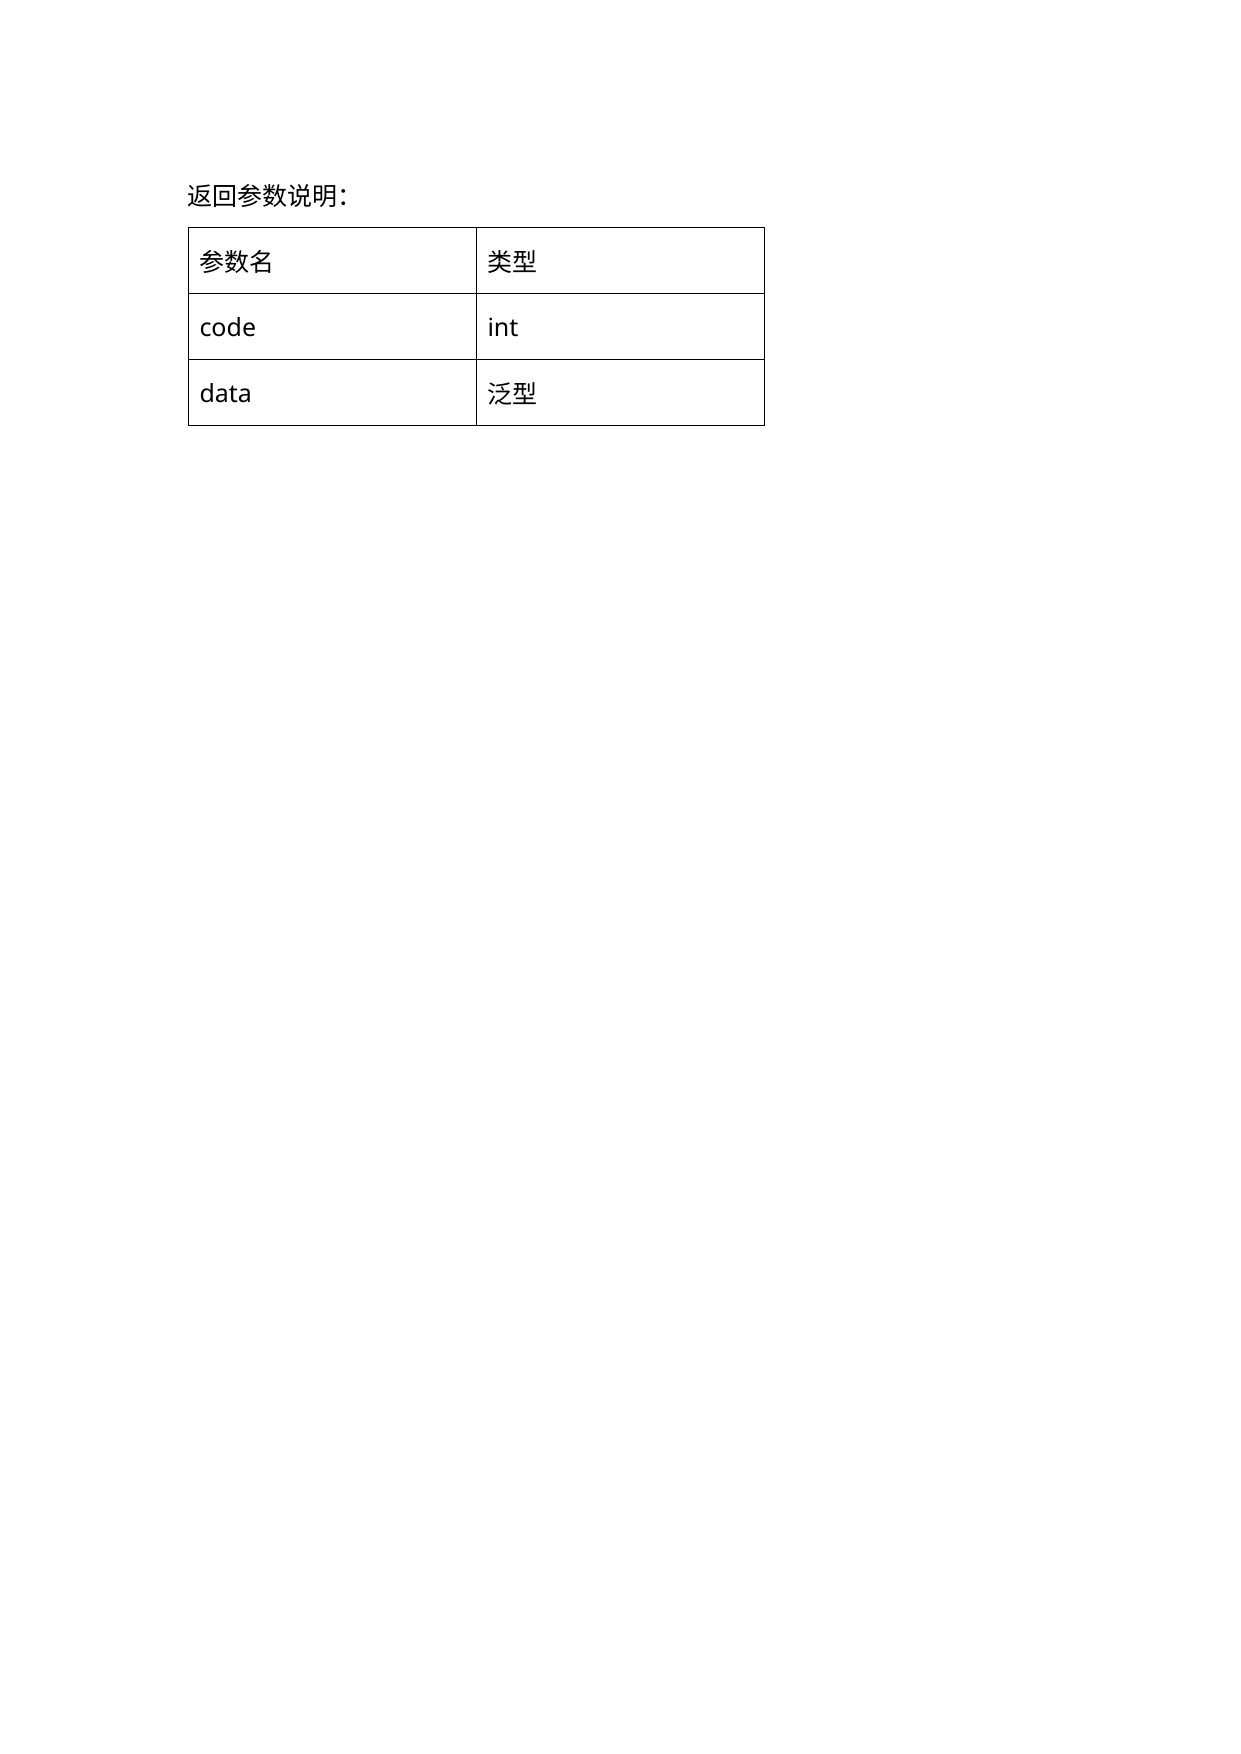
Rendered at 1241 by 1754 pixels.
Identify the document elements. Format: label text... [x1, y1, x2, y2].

table_cell code [189, 294, 476, 359]
table_cell int [477, 294, 764, 359]
table_header 参数名 [189, 228, 476, 293]
table_cell data [189, 360, 476, 425]
text 返回参数说明： [187, 162, 1053, 227]
table_header 类型 [477, 228, 764, 293]
table_cell 泛型 [477, 360, 764, 425]
